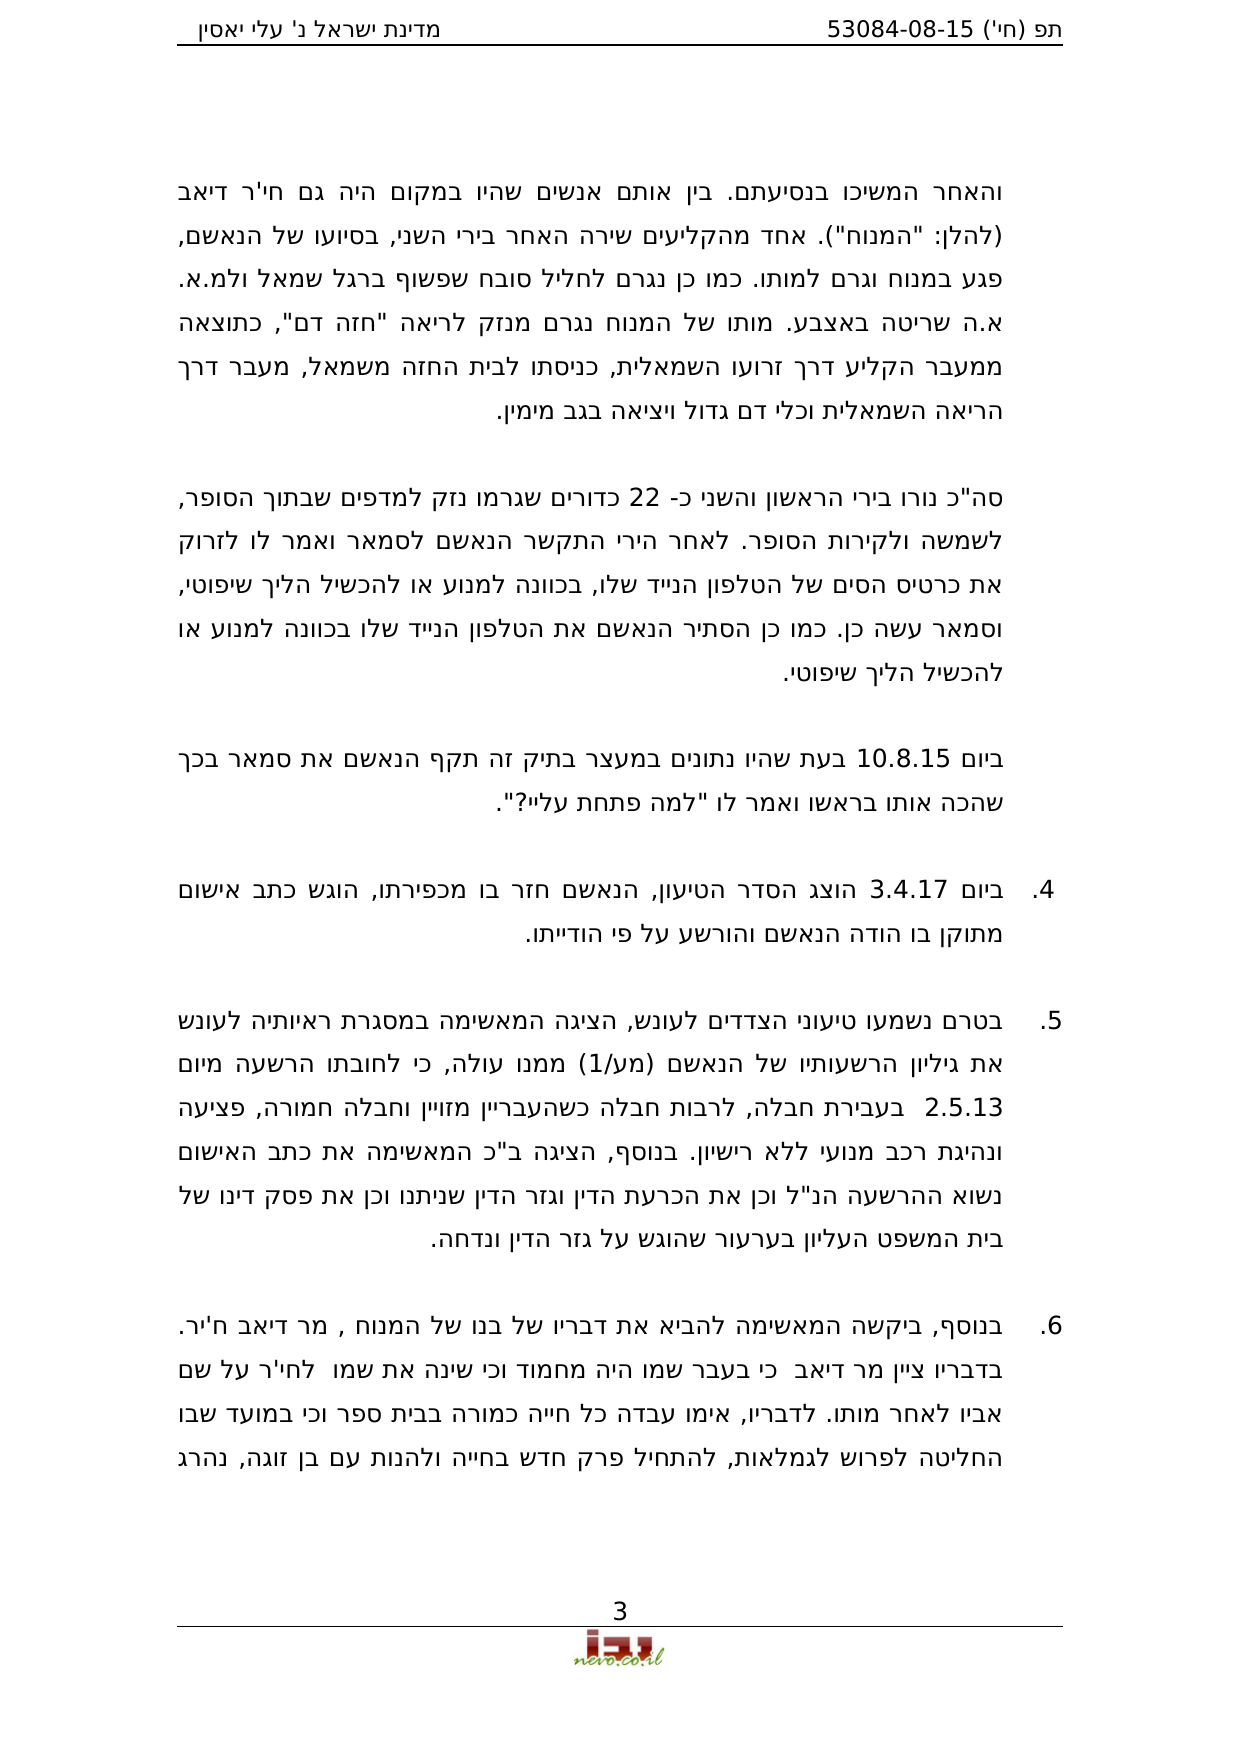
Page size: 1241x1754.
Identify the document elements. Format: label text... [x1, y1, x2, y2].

text 4. ביום 3.4.17 הוצג הסדר הטיעון, הנאשם חזר בו מכפירתו, הוגש כתב אישום מתוקן בו הודה הנאשם והורשע על פי הודייתו. [177, 875, 1063, 948]
text סה"כ נורו בירי הראשון והשני כ- 22 כדורים שגרמו נזק למדפים שבתוך הסופר, לשמשה ולקירות הסופר. לאחר הירי התקשר הנאשם לסמאר ואמר לו לזרוק את כרטיס הסים של הטלפון הנייד שלו, בכוונה למנוע או להכשיל הליך שיפוטי, וסמאר עשה כן. כמו כן הסתיר הנאשם את הטלפון הנייד שלו בכוונה למנוע או להכשיל הליך שיפוטי. [177, 483, 1063, 687]
picture [574, 1629, 666, 1667]
text ביום 10.8.15 בעת שהיו נתונים במעצר בתיק זה תקף הנאשם את סמאר בכך שהכה אותו בראשו ואמר לו "למה פתחת עליי?". [177, 745, 1063, 818]
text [177, 177, 1063, 425]
text 5. בטרם נשמעו טיעוני הצדדים לעונש, הציגה המאשימה במסגרת ראיותיה לעונש את גיליון הרשעותיו של הנאשם (מע/1) ממנו עולה, כי לחובתו הרשעה מיום 2.5.13 בעבירת חבלה, לרבות חבלה כשהעבריין מזויין וחבלה חמורה, פציעה ונהיגת רכב מנועי ללא רישיון. בנוסף, הציגה ב"כ המאשימה את כתב האישום נשוא ההרשעה הנ"ל וכן את הכרעת הדין וגזר הדין שניתנו וכן את פסק דינו של בית המשפט העליון בערעור שהוגש על גזר הדין ונדחה. [177, 1006, 1063, 1254]
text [177, 1312, 1063, 1472]
